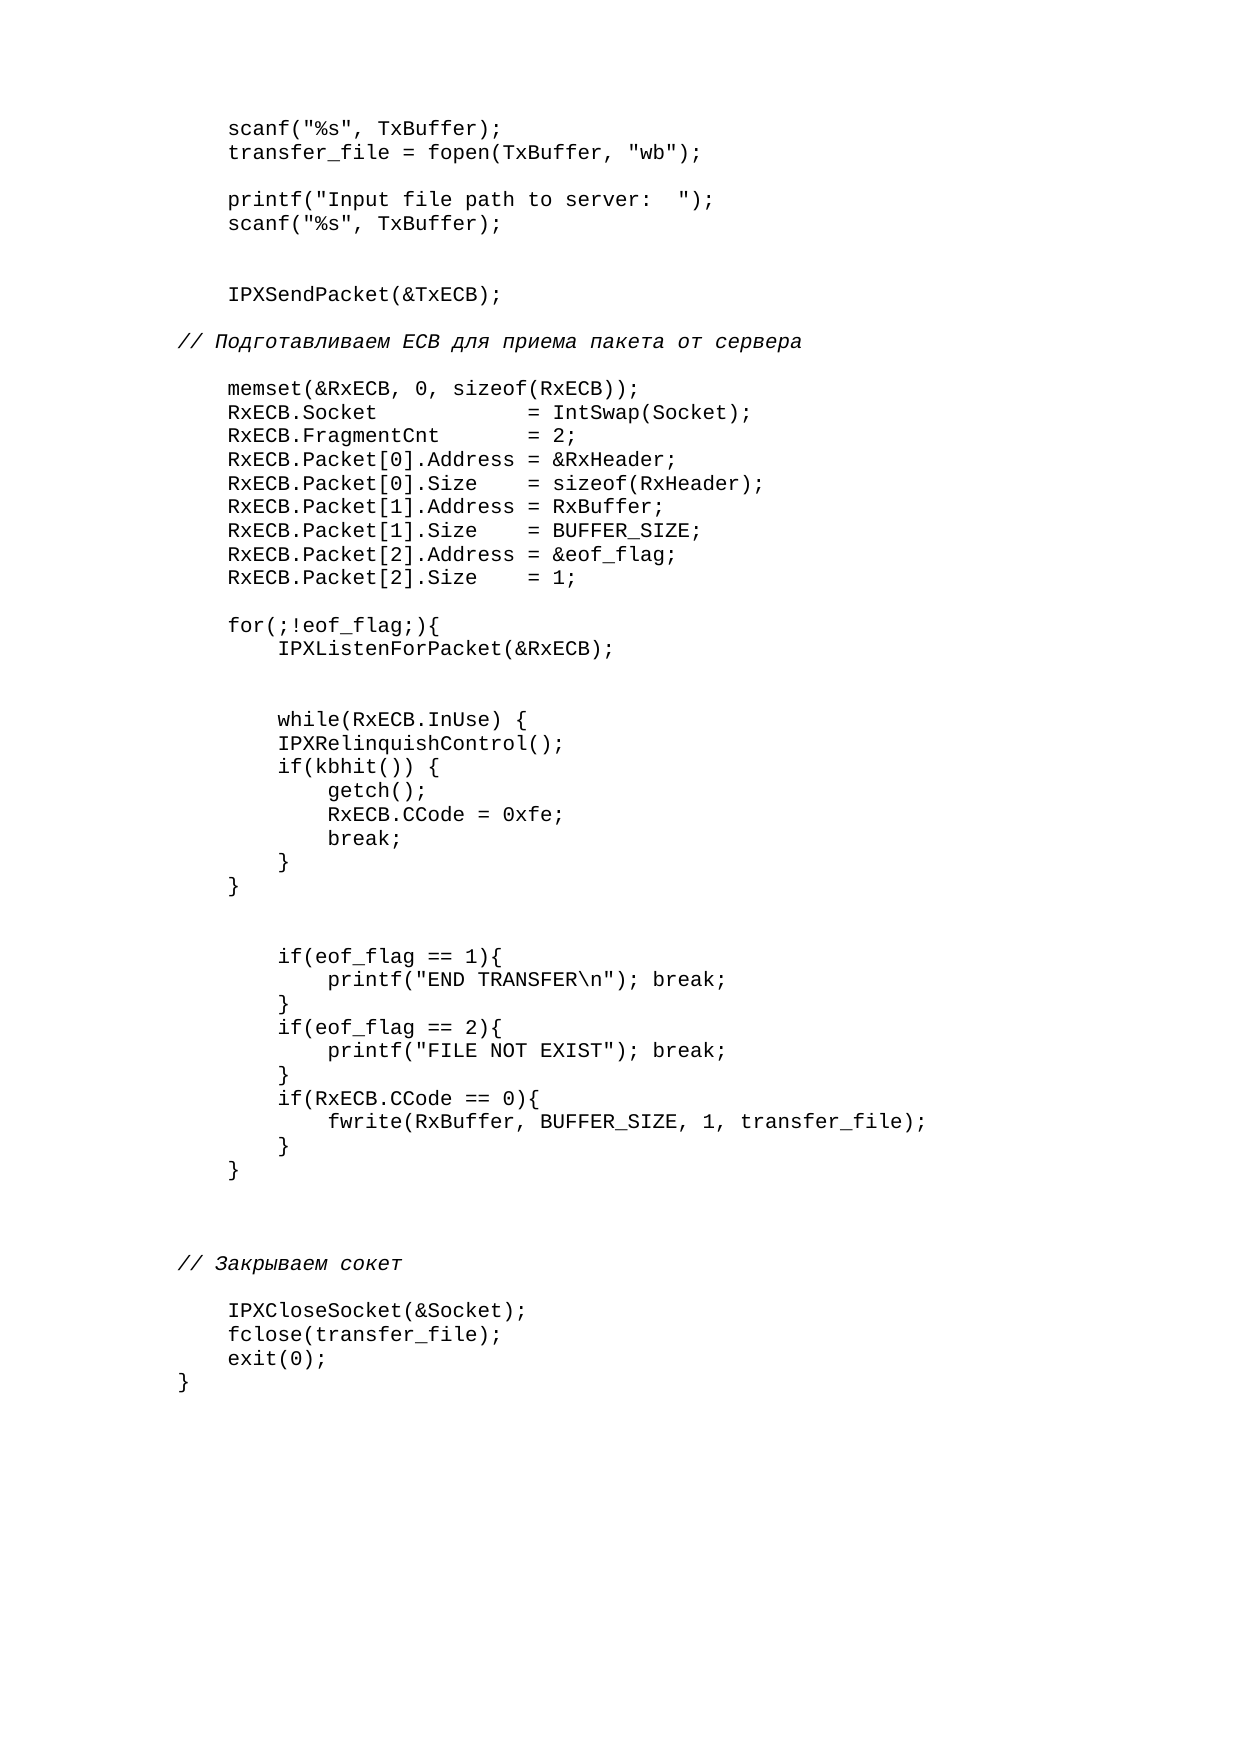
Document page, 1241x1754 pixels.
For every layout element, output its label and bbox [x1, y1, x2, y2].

text [177, 118, 1152, 1395]
